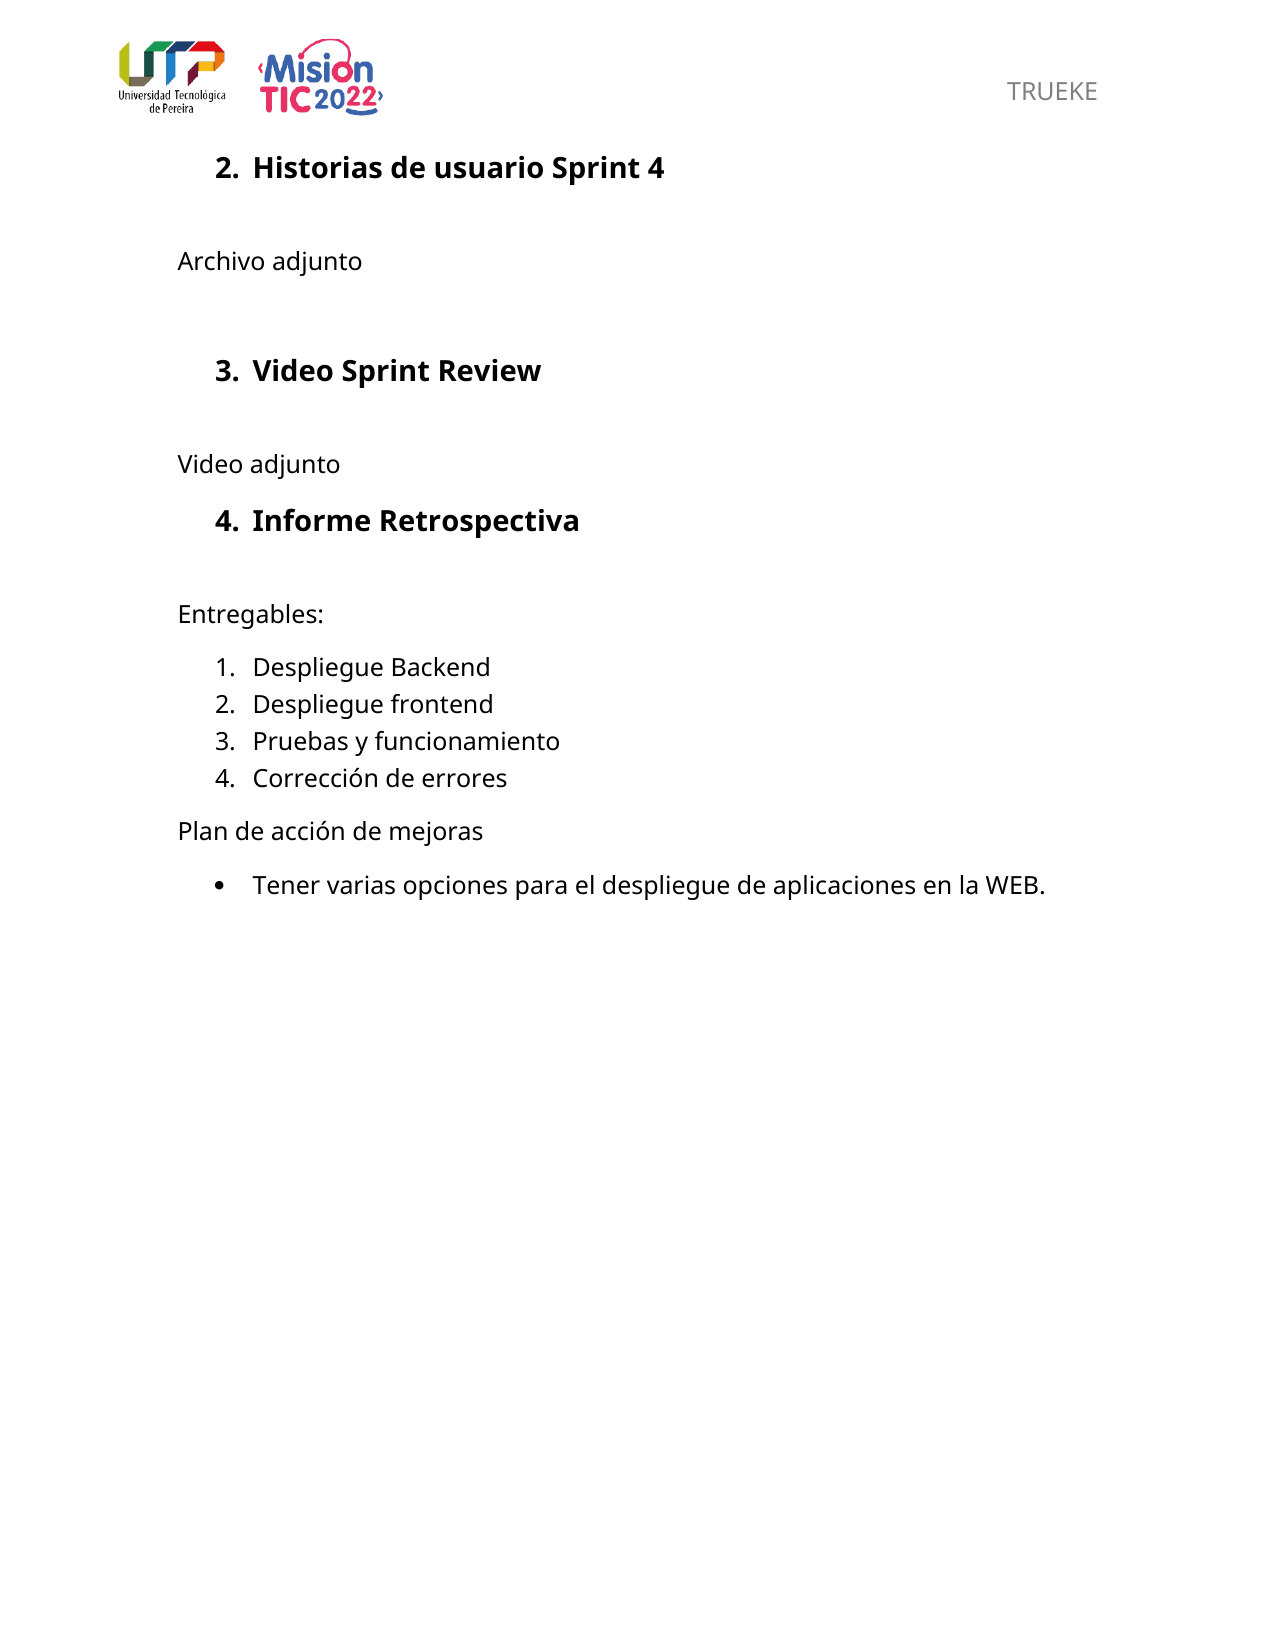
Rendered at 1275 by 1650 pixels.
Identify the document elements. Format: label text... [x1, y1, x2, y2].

subtitle Historias de usuario Sprint 4 [215, 148, 1098, 187]
picture [109, 34, 385, 126]
text Entregables: [177, 597, 1098, 631]
text Video adjunto [177, 447, 1098, 481]
subtitle Informe Retrospectiva [215, 500, 1098, 540]
list Corrección de errores [215, 760, 1098, 794]
list Pruebas y funcionamiento [215, 724, 1098, 758]
subtitle Video Sprint Review [215, 351, 1098, 390]
text Plan de acción de mejoras [177, 814, 1098, 848]
list Despliegue Backend [215, 650, 1098, 684]
list Despliegue frontend [215, 687, 1098, 721]
text Archivo adjunto [177, 244, 1098, 278]
list Tener varias opciones para el despliegue de aplicaciones en la WEB. [215, 867, 1098, 901]
